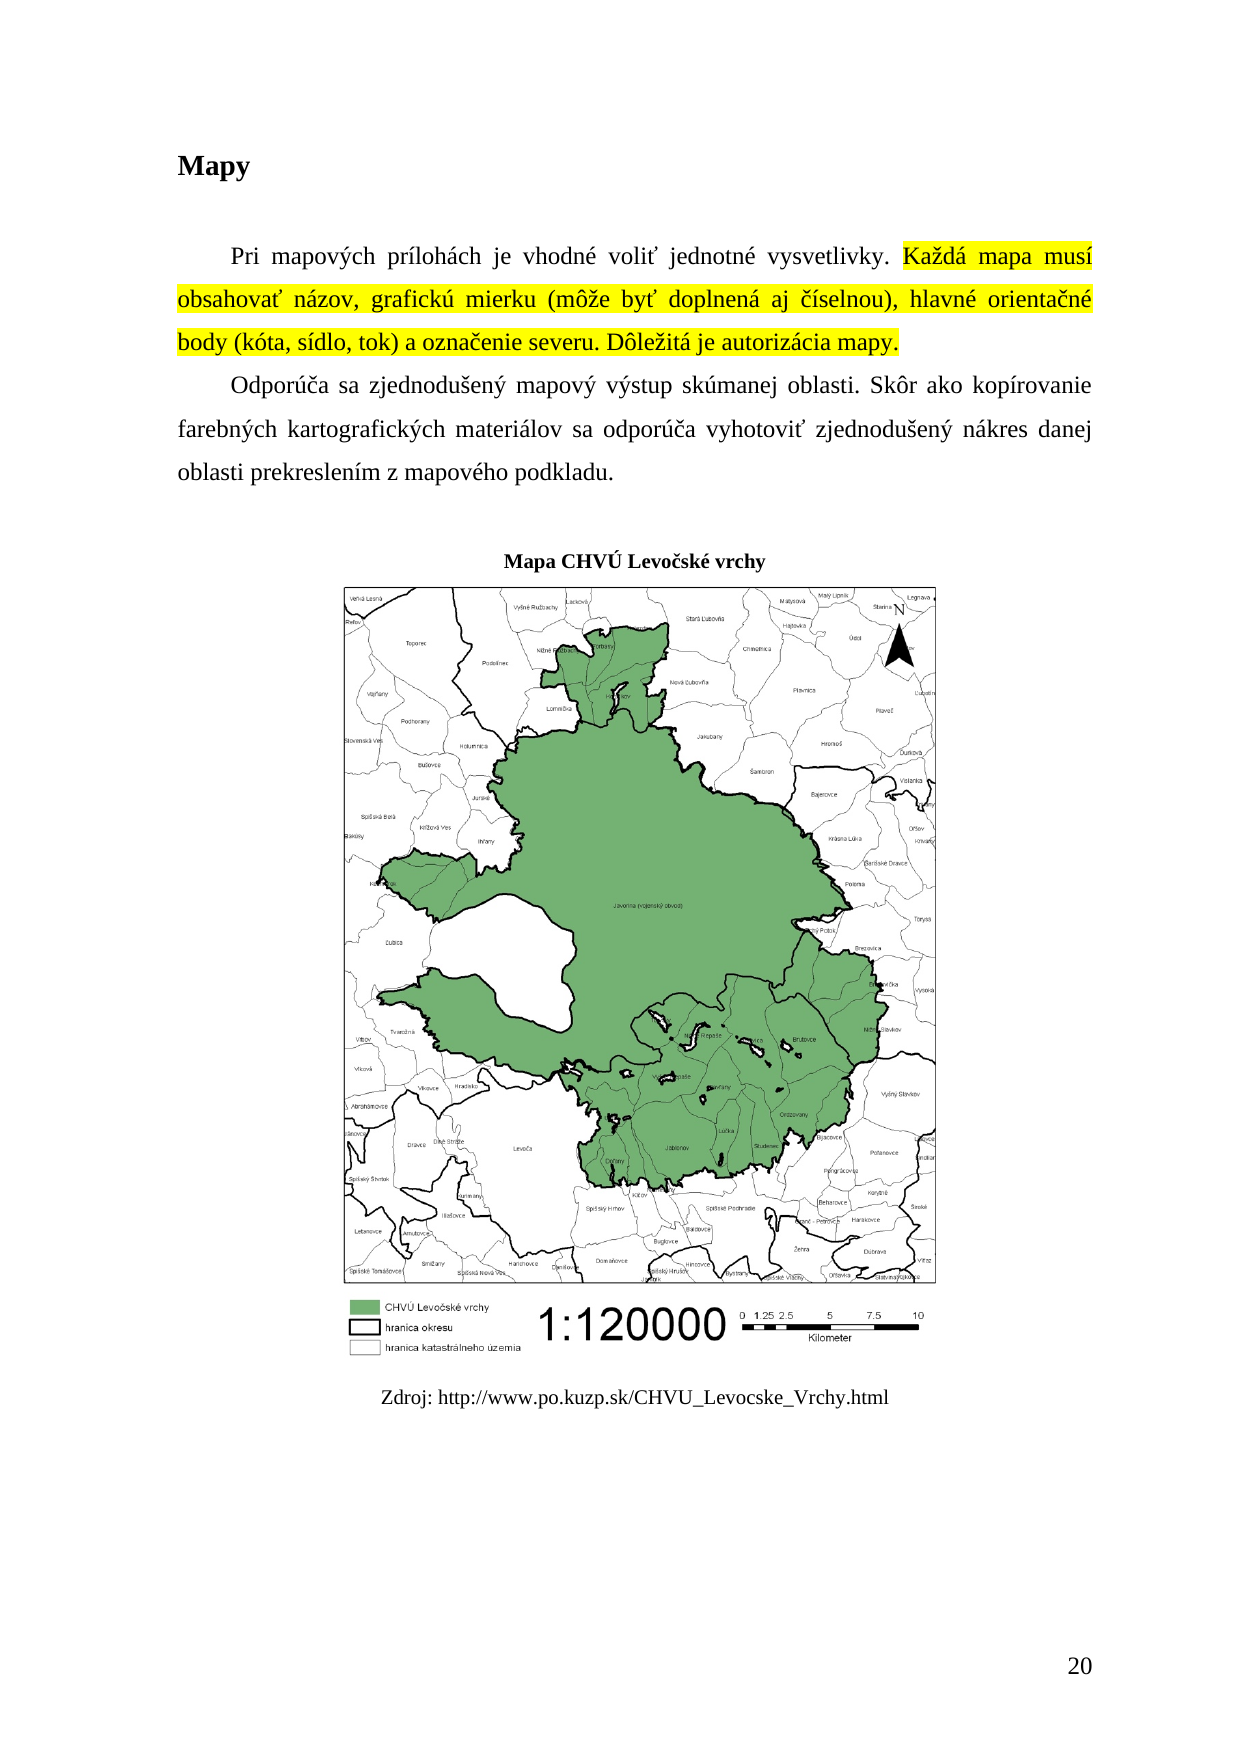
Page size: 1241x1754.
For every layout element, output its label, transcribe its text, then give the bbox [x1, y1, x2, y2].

text Pri mapových prílohách je vhodné voliť jednotné vysvetlivky. Každá mapa musí obsahovať názov, grafickú mierku (môže byť doplnená aj číselnou), hlavné orientačné body (kóta, sídlo, tok) a označenie severu. Dôležitá je autorizácia mapy. [177, 313, 1092, 356]
text Mapy [177, 148, 1092, 181]
picture [322, 585, 948, 1371]
text Zdroj: http://www.po.kuzp.sk/CHVU_Levocske_Vrchy.html [177, 1385, 1092, 1409]
text Pri mapových prílohách je vhodné voliť jednotné vysvetlivky. Každá mapa musí obsahovať názov, grafickú mierku (môže byť doplnená aj číselnou), hlavné orientačné body (kóta, sídlo, tok) a označenie severu. Dôležitá je autorizácia mapy. [177, 241, 1092, 284]
text Odporúča sa zjednodušený mapový výstup skúmanej oblasti. Skôr ako kopírovanie farebných kartografických materiálov sa odporúča vyhotoviť zjednodušený nákres danej oblasti prekreslením z mapového podkladu. [177, 371, 1092, 486]
text Mapa CHVÚ Levočské vrchy [177, 549, 1092, 573]
